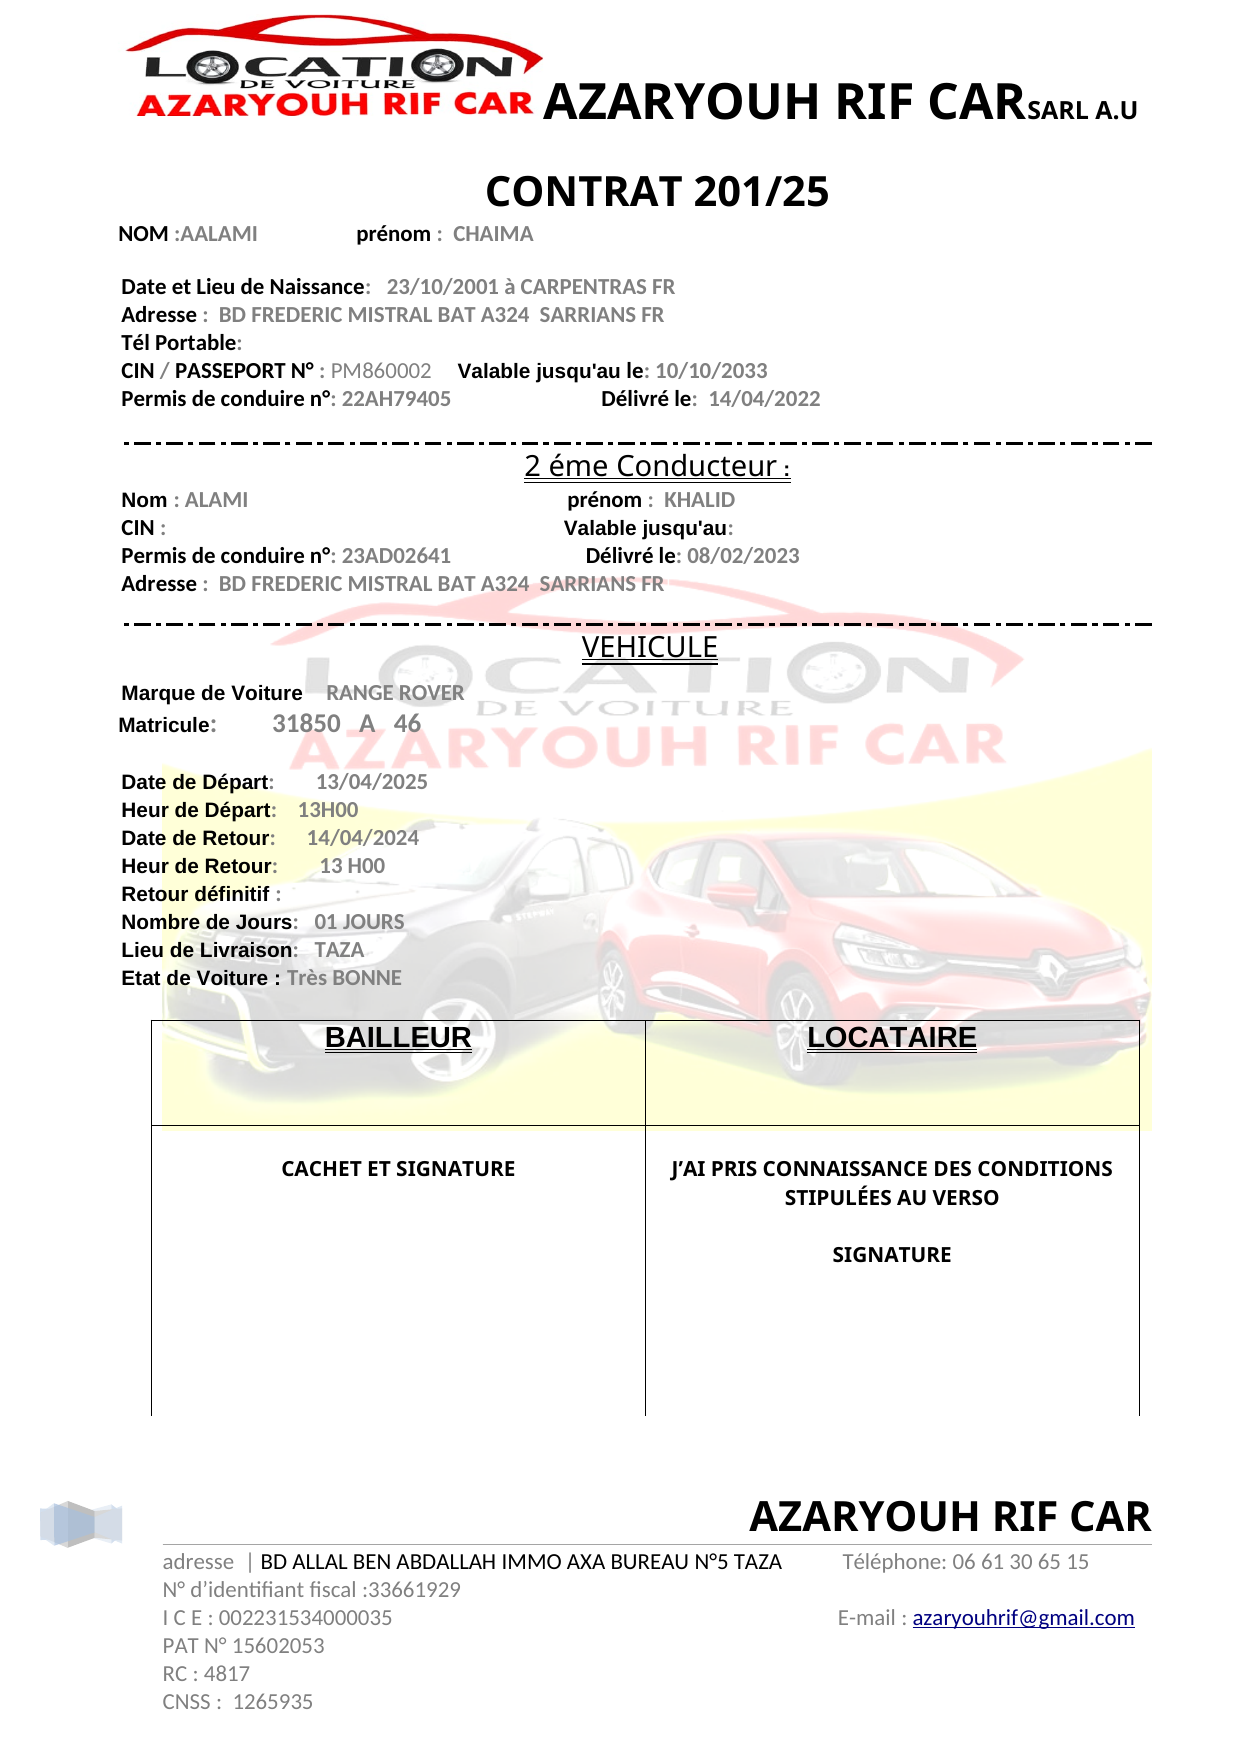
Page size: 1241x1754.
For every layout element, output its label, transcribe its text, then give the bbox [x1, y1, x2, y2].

text Etat de Voiture : Très BONNE [121, 963, 1152, 991]
table_header LOCATAIRE [646, 1021, 1139, 1125]
text Marque de Voiture RANGE ROVER [121, 678, 1152, 706]
text Adresse : BD FREDERIC MISTRAL BAT A324 SARRIANS FR [121, 300, 1152, 328]
text Lieu de Livraison: TAZA [121, 935, 1152, 963]
text Heur de Départ: 13H00 [121, 795, 1152, 823]
text CONTRAT 201/25 [162, 162, 1152, 219]
text 2 éme Conducteur : [162, 445, 1152, 485]
text Permis de conduire n°: 23AD02641 Délivré le: 08/02/2023 [121, 541, 1152, 569]
text CIN / PASSEPORT N° : PM860002 Valable jusqu'au le: 10/10/2033 [121, 356, 1152, 384]
text Permis de conduire n°: 22AH79405 Délivré le: 14/04/2022 [121, 384, 1152, 412]
picture [116, 14, 544, 120]
text Date de Départ: 13/04/2025 [121, 767, 1152, 795]
text CIN : Valable jusqu'au: [121, 513, 1152, 541]
text Nom : ALAMI prénom : KHALID [121, 485, 1152, 513]
text Adresse : BD FREDERIC MISTRAL BAT A324 SARRIANS FR [121, 569, 1152, 597]
table_header Bailleur [152, 1021, 645, 1125]
text Date de Retour: 14/04/2024 [121, 823, 1152, 851]
text Heur de Retour: 13 H00 [121, 851, 1152, 879]
text NOM :AALAMI prénom : CHAIMA [118, 219, 1152, 247]
text Retour définitif : [121, 879, 1152, 907]
text VEHICULE [148, 626, 1152, 666]
text Nombre de Jours: 01 JOURS [121, 907, 1152, 935]
text Matricule: 31850 A 46 [118, 706, 1152, 739]
text Date et Lieu de Naissance: 23/10/2001 à CARPENTRAS FR [121, 272, 1152, 300]
table_cell J’ai pris connaissance des conditions stipulées au verso SIGNATURE [646, 1126, 1139, 1416]
table_cell CACHET ET SIGNATURE [152, 1126, 645, 1416]
text Tél Portable: [121, 328, 1152, 356]
